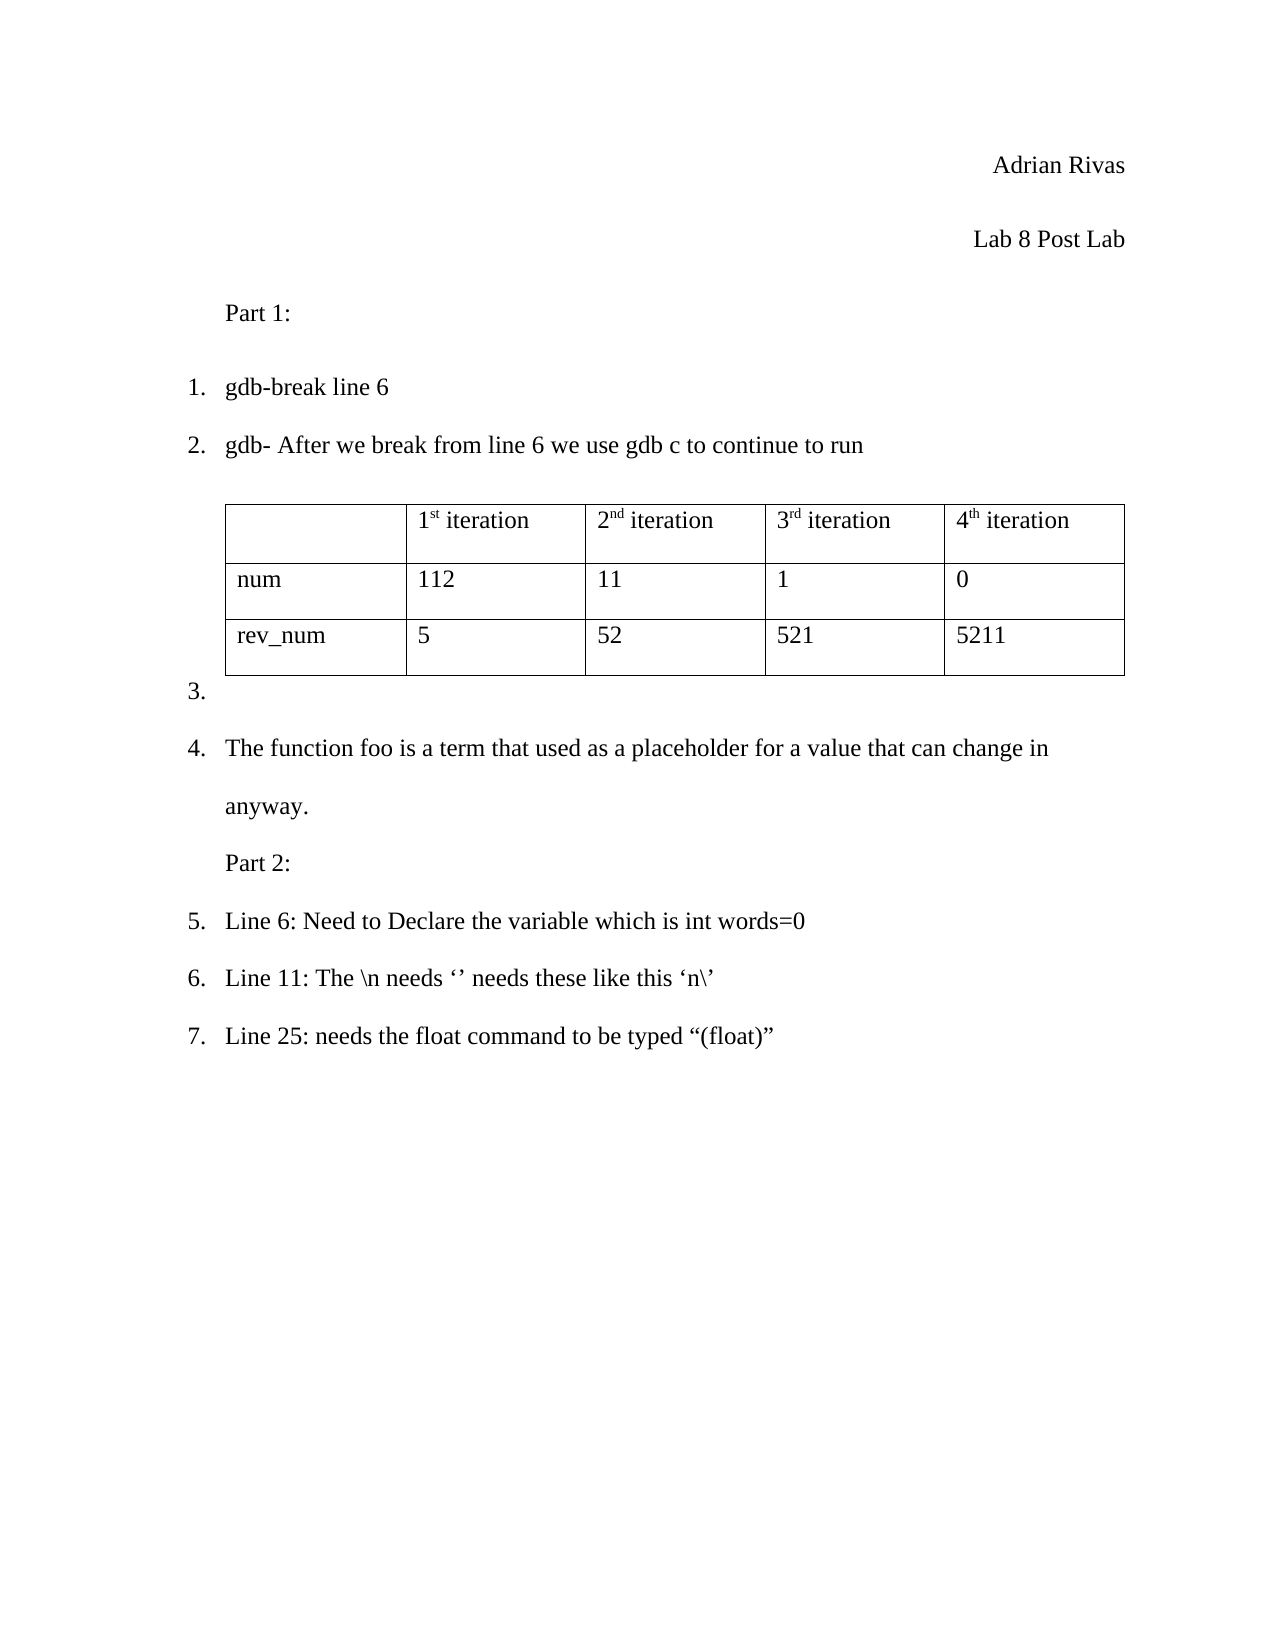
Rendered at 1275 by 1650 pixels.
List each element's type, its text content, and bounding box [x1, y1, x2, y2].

table_cell 5 [407, 620, 585, 675]
table_header 1st iteration [407, 505, 585, 563]
table_header 4th iteration [945, 505, 1124, 563]
list gdb- After we break from line 6 we use gdb c to continue to run [187, 430, 1125, 459]
text Part 1: [150, 298, 1125, 327]
table_cell 1 [766, 564, 944, 619]
text Adrian Rivas [150, 150, 1125, 179]
text Lab 8 Post Lab [150, 224, 1125, 253]
list Line 11: The \n needs ‘’ needs these like this ‘n\’ [187, 963, 1125, 992]
table_header [226, 505, 406, 563]
list Part 2: [225, 848, 1125, 877]
list Line 25: needs the float command to be typed “(float)” [187, 1021, 1125, 1049]
table_cell 11 [586, 564, 765, 619]
table_header 2nd iteration [586, 505, 765, 563]
table_cell 112 [407, 564, 585, 619]
list Line 6: Need to Declare the variable which is int words=0 [187, 906, 1125, 934]
list The function foo is a term that used as a placeholder for a value that can change in anyway. [187, 733, 1125, 819]
table_cell 521 [766, 620, 944, 675]
table_cell rev_num [226, 620, 406, 675]
table_cell 52 [586, 620, 765, 675]
table_cell 0 [945, 564, 1124, 619]
table_cell 5211 [945, 620, 1124, 675]
table_cell num [226, 564, 406, 619]
table_header 3rd iteration [766, 505, 944, 563]
list gdb-break line 6 [187, 372, 1125, 401]
